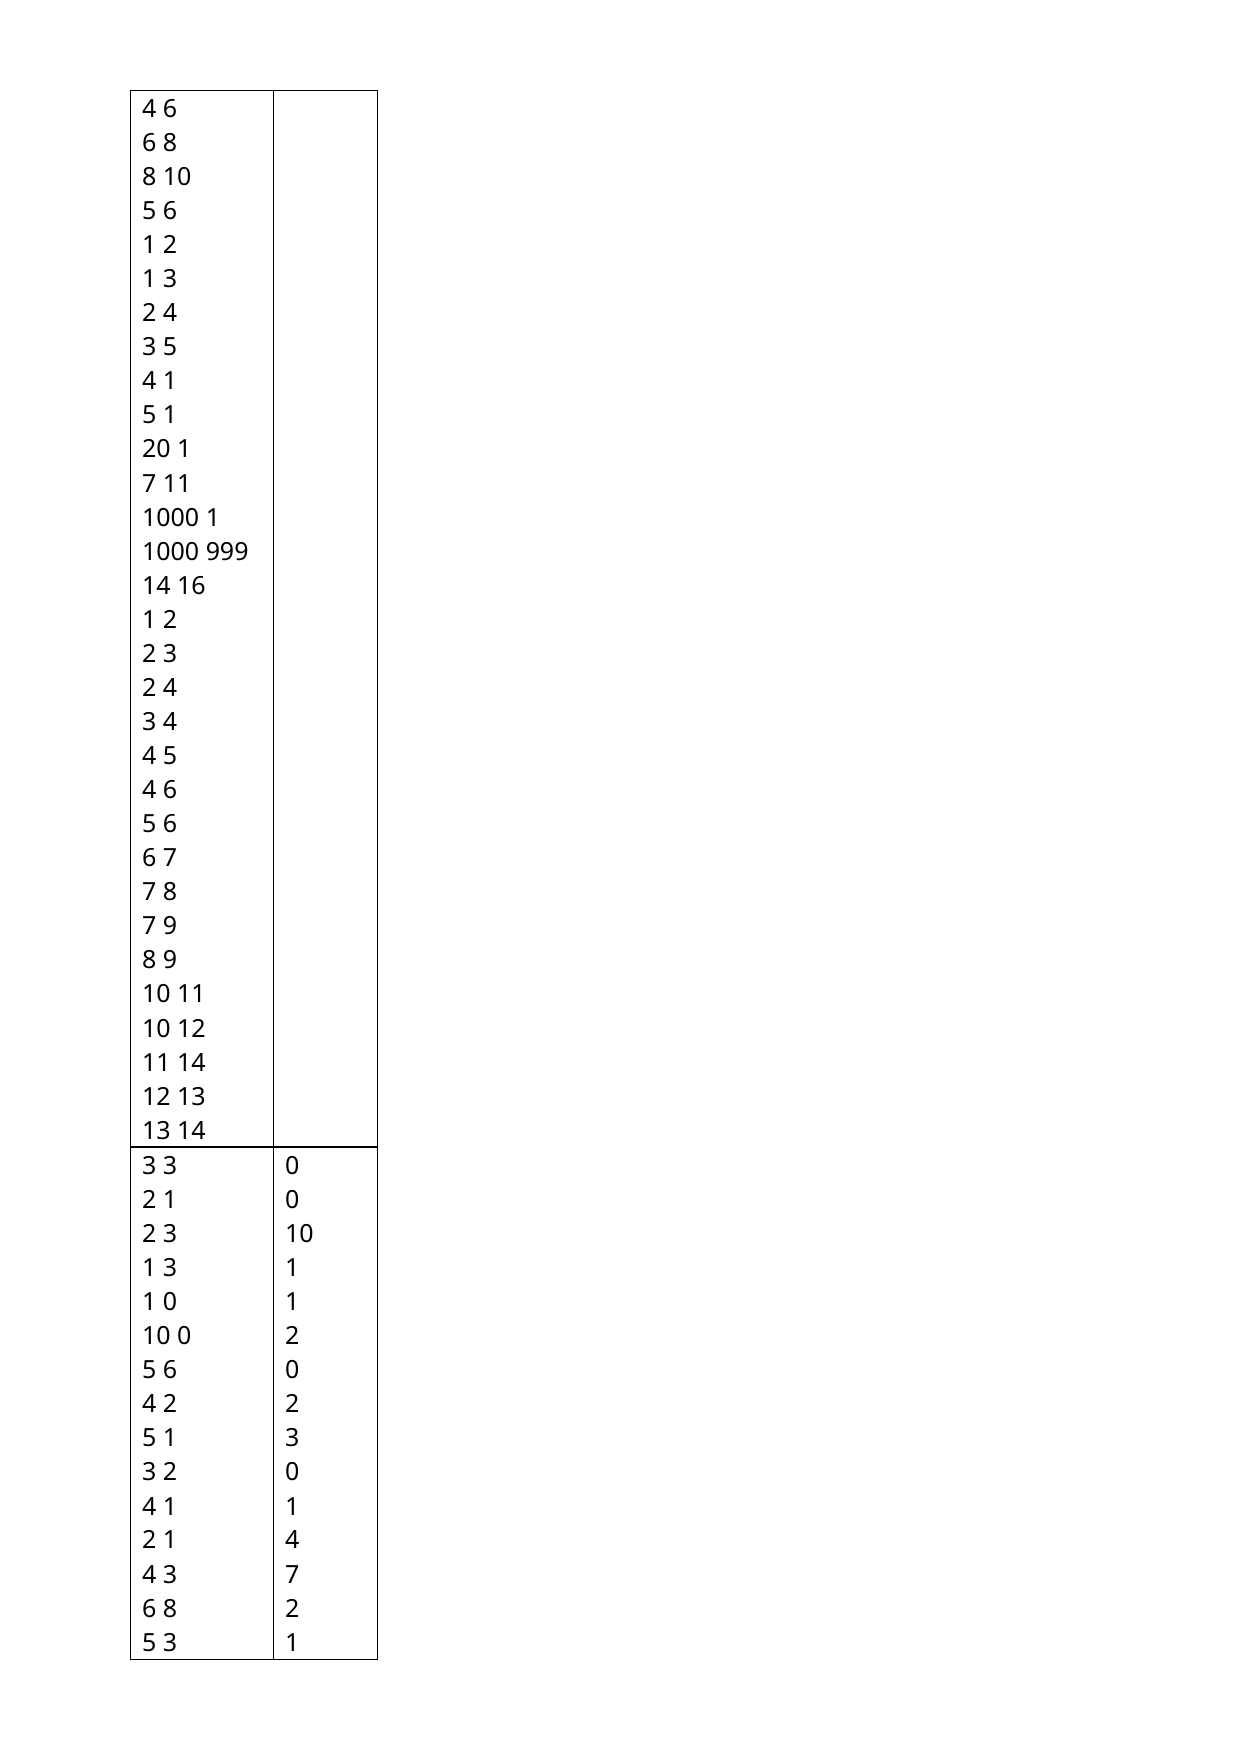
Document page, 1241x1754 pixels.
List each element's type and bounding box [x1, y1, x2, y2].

table_cell [274, 1148, 377, 1658]
table_cell [274, 91, 377, 1146]
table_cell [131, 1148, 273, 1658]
table_cell [131, 91, 273, 1146]
